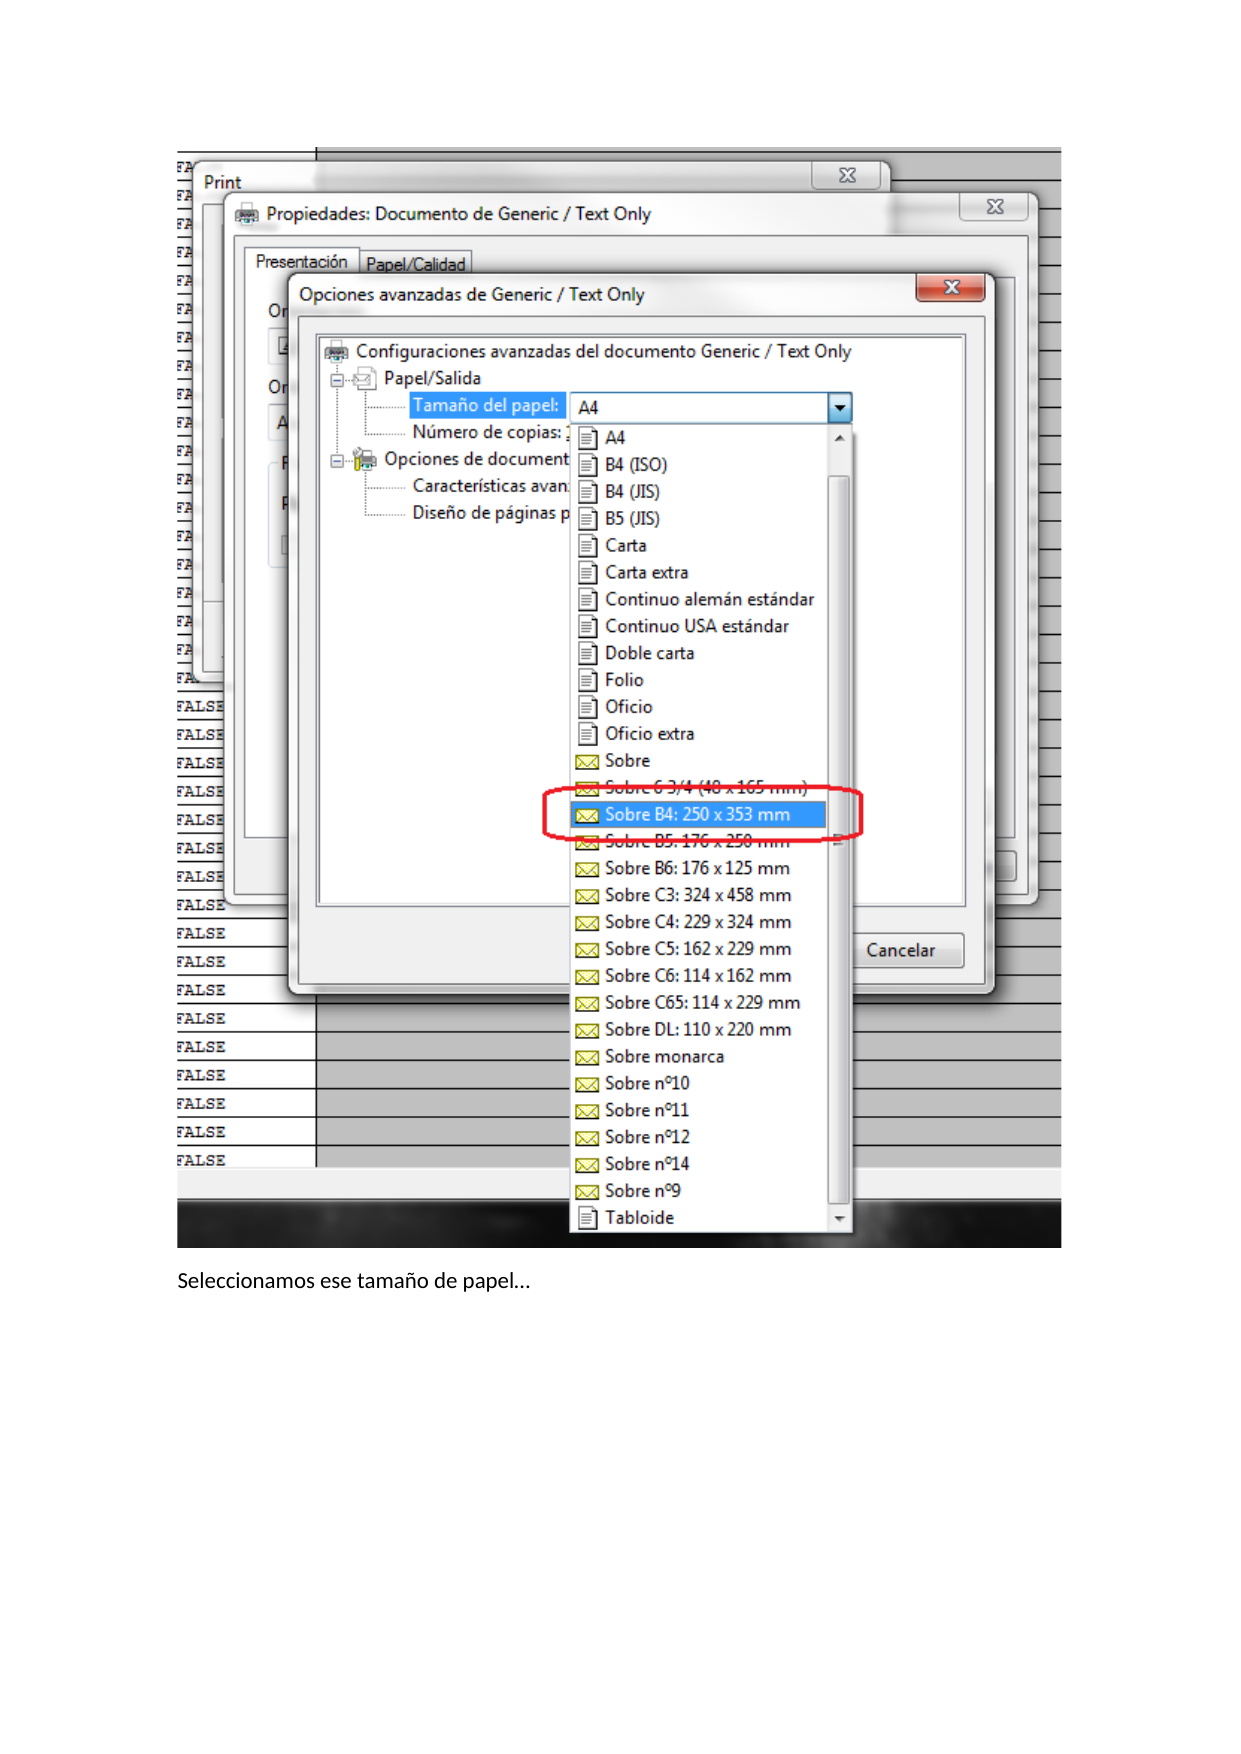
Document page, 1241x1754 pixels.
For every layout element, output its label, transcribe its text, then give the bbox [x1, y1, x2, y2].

picture [177, 147, 1062, 1248]
text Seleccionamos ese tamaño de papel… [177, 1266, 1063, 1294]
